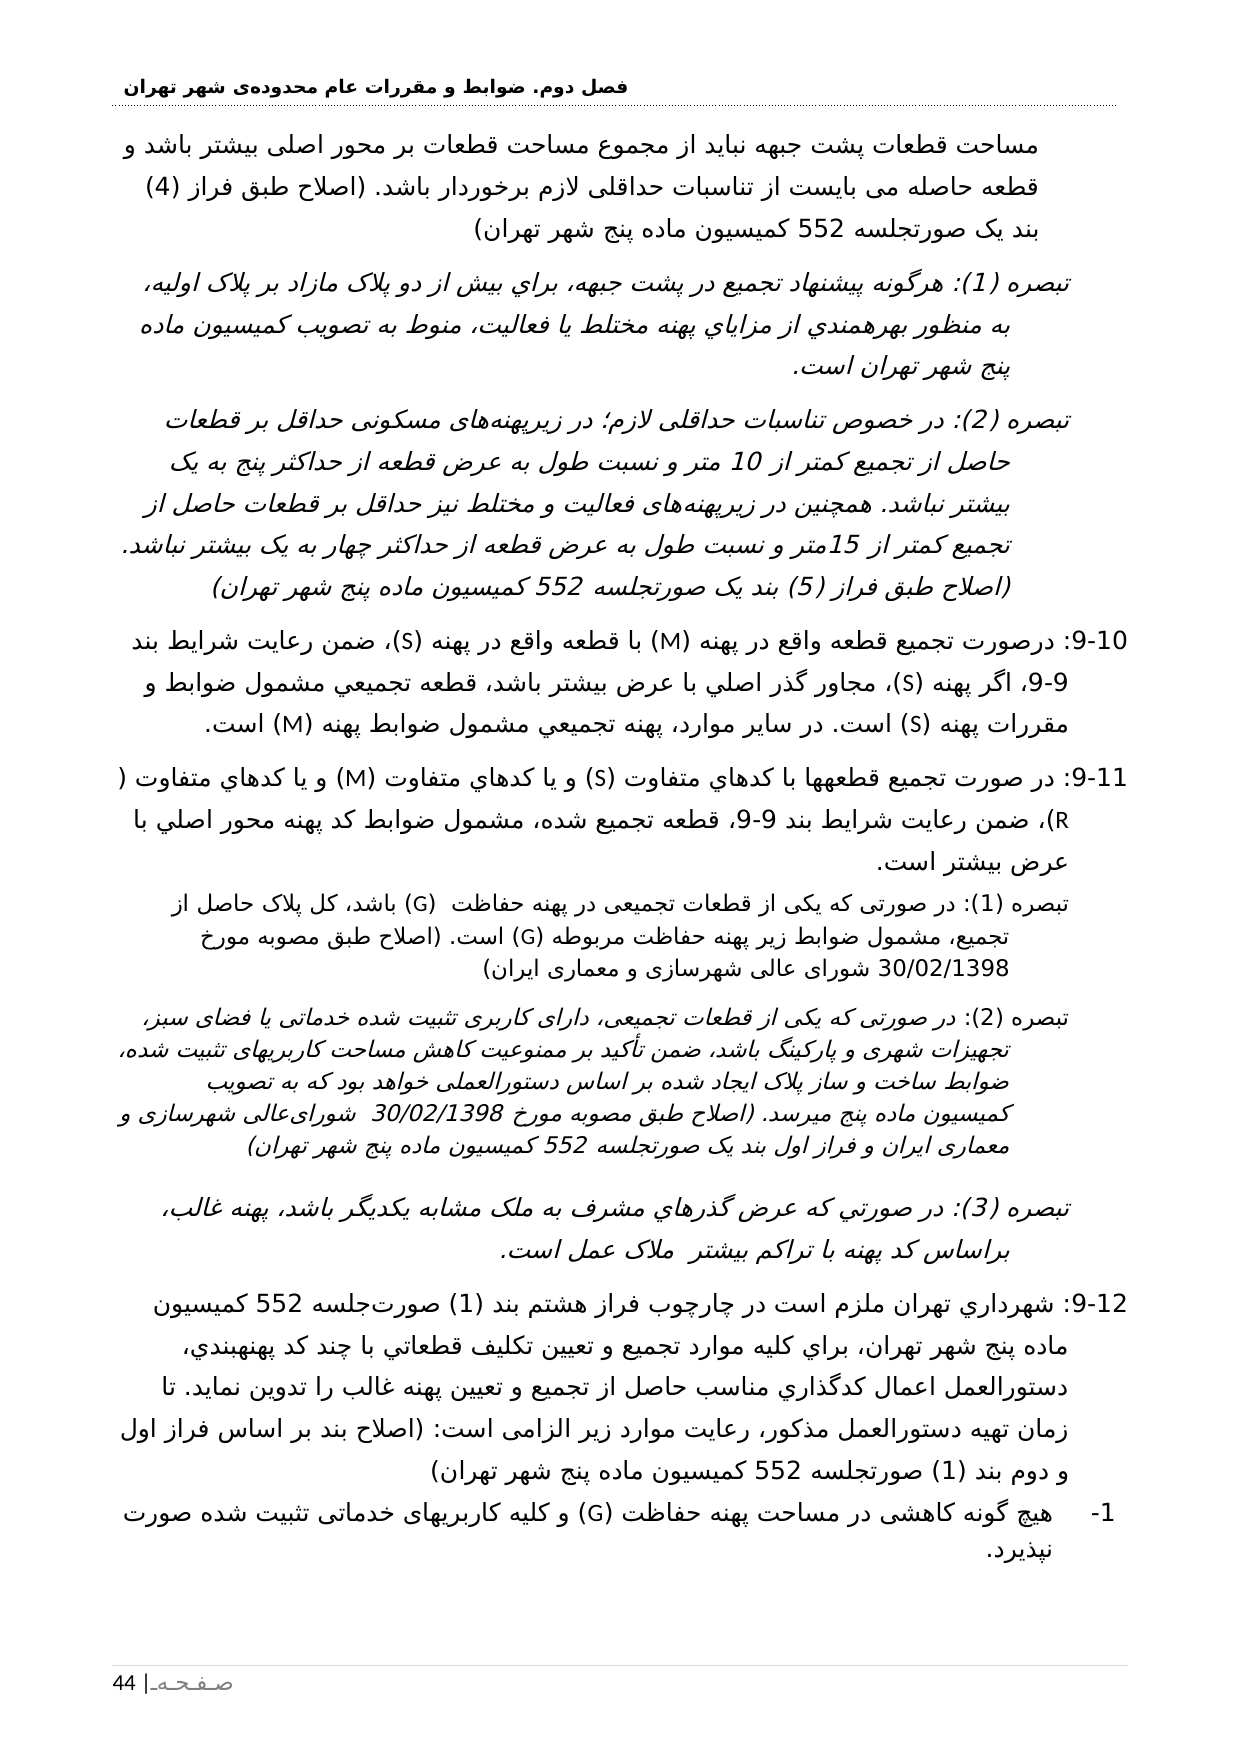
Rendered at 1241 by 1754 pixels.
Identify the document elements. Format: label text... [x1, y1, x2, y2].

text 9-12: شهرداري تهران ملزم است در چارچوب فراز هشتم بند (1) صورت‌جلسه 552 کمیسیون ماده پنج شهر تهران، براي کليه موارد تجميع و تعيين تکليف قطعاتي با چند کد پهنهبندي، دستورالعمل اعمال کدگذاري مناسب حاصل از تجميع و تعيين پهنه غالب را تدوين نمايد. تا زمان تهیه دستورالعمل مذکور، رعایت موارد زیر الزامی است: (اصلاح بند بر اساس فراز اول و دوم بند (1) صورتجلسه 552 کمیسیون ماده پنج شهر تهران) [112, 1277, 1128, 1485]
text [112, 118, 1084, 243]
text تبصره (1): هرگونه پيشنهاد تجميع در پشت جبهه، براي بيش از دو پلاک مازاد بر پلاک اوليه، به منظور بهرهمندي از مزاياي پهنه مختلط يا فعاليت، منوط به تصويب کميسيون ماده پنج شهر تهران است. [112, 256, 1069, 381]
text 9-10: درصورت تجميع قطعه واقع در پهنه (M) با قطعه واقع در پهنه (S)، ضمن رعایت شرایط بند 9-9، اگر پهنه (S)، مجاور گذر اصلي با عرض بيشتر باشد، قطعه تجميعي مشمول ضوابط و مقررات پهنه (S) است. در ساير موارد، پهنه تجميعي مشمول ضوابط پهنه (M) است. [112, 614, 1128, 739]
text تبصره (2): در صورتی که یکی از قطعات تجمیعی، دارای کاربری تثبیت شده خدماتی یا فضای سبز، تجهیزات شهری و پارکینگ باشد، ضمن تأکید بر ممنوعیت کاهش مساحت کاربریهای تثبیت شده، ضوابط ساخت و ساز پلاک ایجاد شده بر اساس دستورالعملی خواهد بود که به تصویب کمیسیون ماده پنج میرسد. (اصلاح طبق مصوبه مورخ 30/02/1398 شورای‌عالی شهرسازی و معماری ایران و فراز اول بند یک صورتجلسه 552 کمیسیون ماده پنج شهر تهران) [112, 1004, 1069, 1159]
text 9-11: در صورت تجميع قطعهها با کدهاي متفاوت (S) و يا کدهاي متفاوت (M) و يا کدهاي متفاوت (R)، ضمن رعایت شرایط بند 9-9، قطعه تجميع شده، مشمول ضوابط کد پهنه محور اصلي با عرض بيشتر است. [112, 751, 1128, 876]
text تبصره (3): در صورتي که عرض گذرهاي مشرف به ملک مشابه يکديگر باشد، پهنه غالب، براساس کد پهنه با تراکم بيشتر ملاک عمل است. [112, 1181, 1069, 1264]
text تبصره (1): در صورتی که یکی از قطعات تجمیعی در پهنه حفاظت (G) باشد، کل پلاک حاصل از تجمیع، مشمول ضوابط زیر پهنه حفاظت مربوطه (G) است. (اصلاح طبق مصوبه مورخ 30/02/1398 شورای عالی شهرسازی و معماری ایران) [112, 889, 1069, 982]
text تبصره (2): در خصوص تناسبات حداقلی لازم؛ در زیرپهنه‌های مسکونی حداقل بر قطعات حاصل از تجمیع کمتر از 10 متر و نسبت طول به عرض قطعه از حداکثر پنج به یک بیشتر نباشد. همچنین در زیرپهنه‌های فعالیت و مختلط نیز حداقل بر قطعات حاصل از تجمیع کمتر از 15متر و نسبت طول به عرض قطعه از حداکثر چهار به یک بیشتر نباشد.(اصلاح طبق فراز (5) بند یک صورتجلسه 552 کمیسیون ماده پنج شهر تهران) [112, 393, 1069, 601]
list هیچ گونه کاهشی در مساحت پهنه حفاظت (G) و کلیه کاربریهای خدماتی تثبیت شده صورت نپذیرد. [112, 1497, 1091, 1563]
